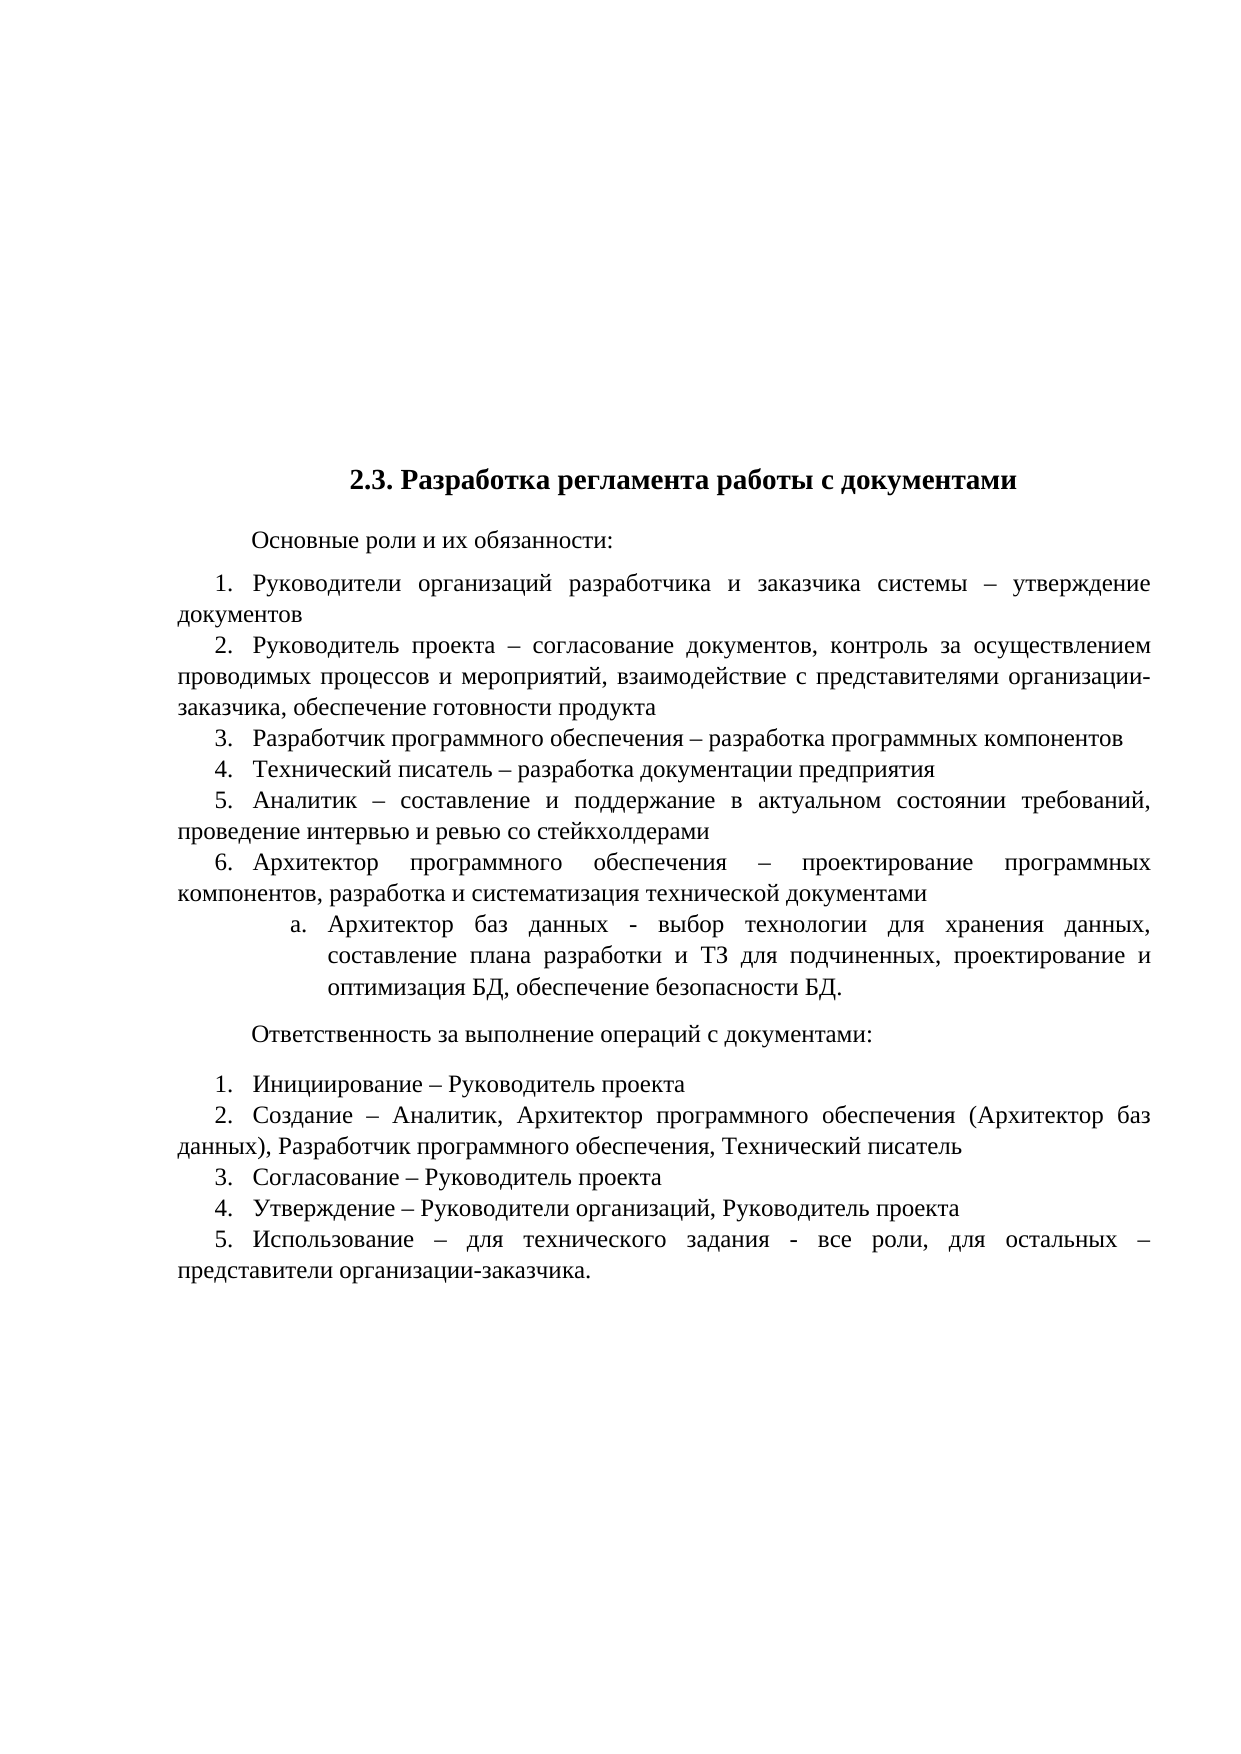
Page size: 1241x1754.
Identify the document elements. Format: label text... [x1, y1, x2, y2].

subtitle 2.3. Разработка регламента работы с документами [215, 462, 1152, 496]
list Разработчик программного обеспечения – разработка программных компонентов [177, 723, 1152, 752]
list Руководитель проекта – согласование документов, контроль за осуществлением проводимых процессов и мероприятий, взаимодействие с представителями организации-заказчика, обеспечение готовности продукта [177, 630, 1152, 721]
list Инициирование – Руководитель проекта [177, 1069, 1152, 1098]
text Ответственность за выполнение операций с документами: [177, 1019, 1152, 1048]
list Архитектор программного обеспечения – проектирование программных компонентов, разработка и систематизация технической документами [177, 847, 1152, 907]
list Утверждение – Руководители организаций, Руководитель проекта [177, 1193, 1152, 1222]
list Аналитик – составление и поддержание в актуальном состоянии требований, проведение интервью и ревью со стейкхолдерами [177, 785, 1152, 845]
text Основные роли и их обязанности: [177, 525, 1152, 554]
list Создание – Аналитик, Архитектор программного обеспечения (Архитектор баз данных), Разработчик программного обеспечения, Технический писатель [177, 1100, 1152, 1160]
list Архитектор баз данных - выбор технологии для хранения данных, составление плана разработки и ТЗ для подчиненных, проектирование и оптимизация БД, обеспечение безопасности БД. [290, 909, 1152, 1000]
list Руководители организаций разработчика и заказчика системы – утверждение документов [177, 568, 1152, 628]
list Использование – для технического задания - все роли, для остальных – представители организации-заказчика. [177, 1224, 1152, 1284]
list Согласование – Руководитель проекта [177, 1162, 1152, 1191]
list Технический писатель – разработка документации предприятия [177, 754, 1152, 783]
